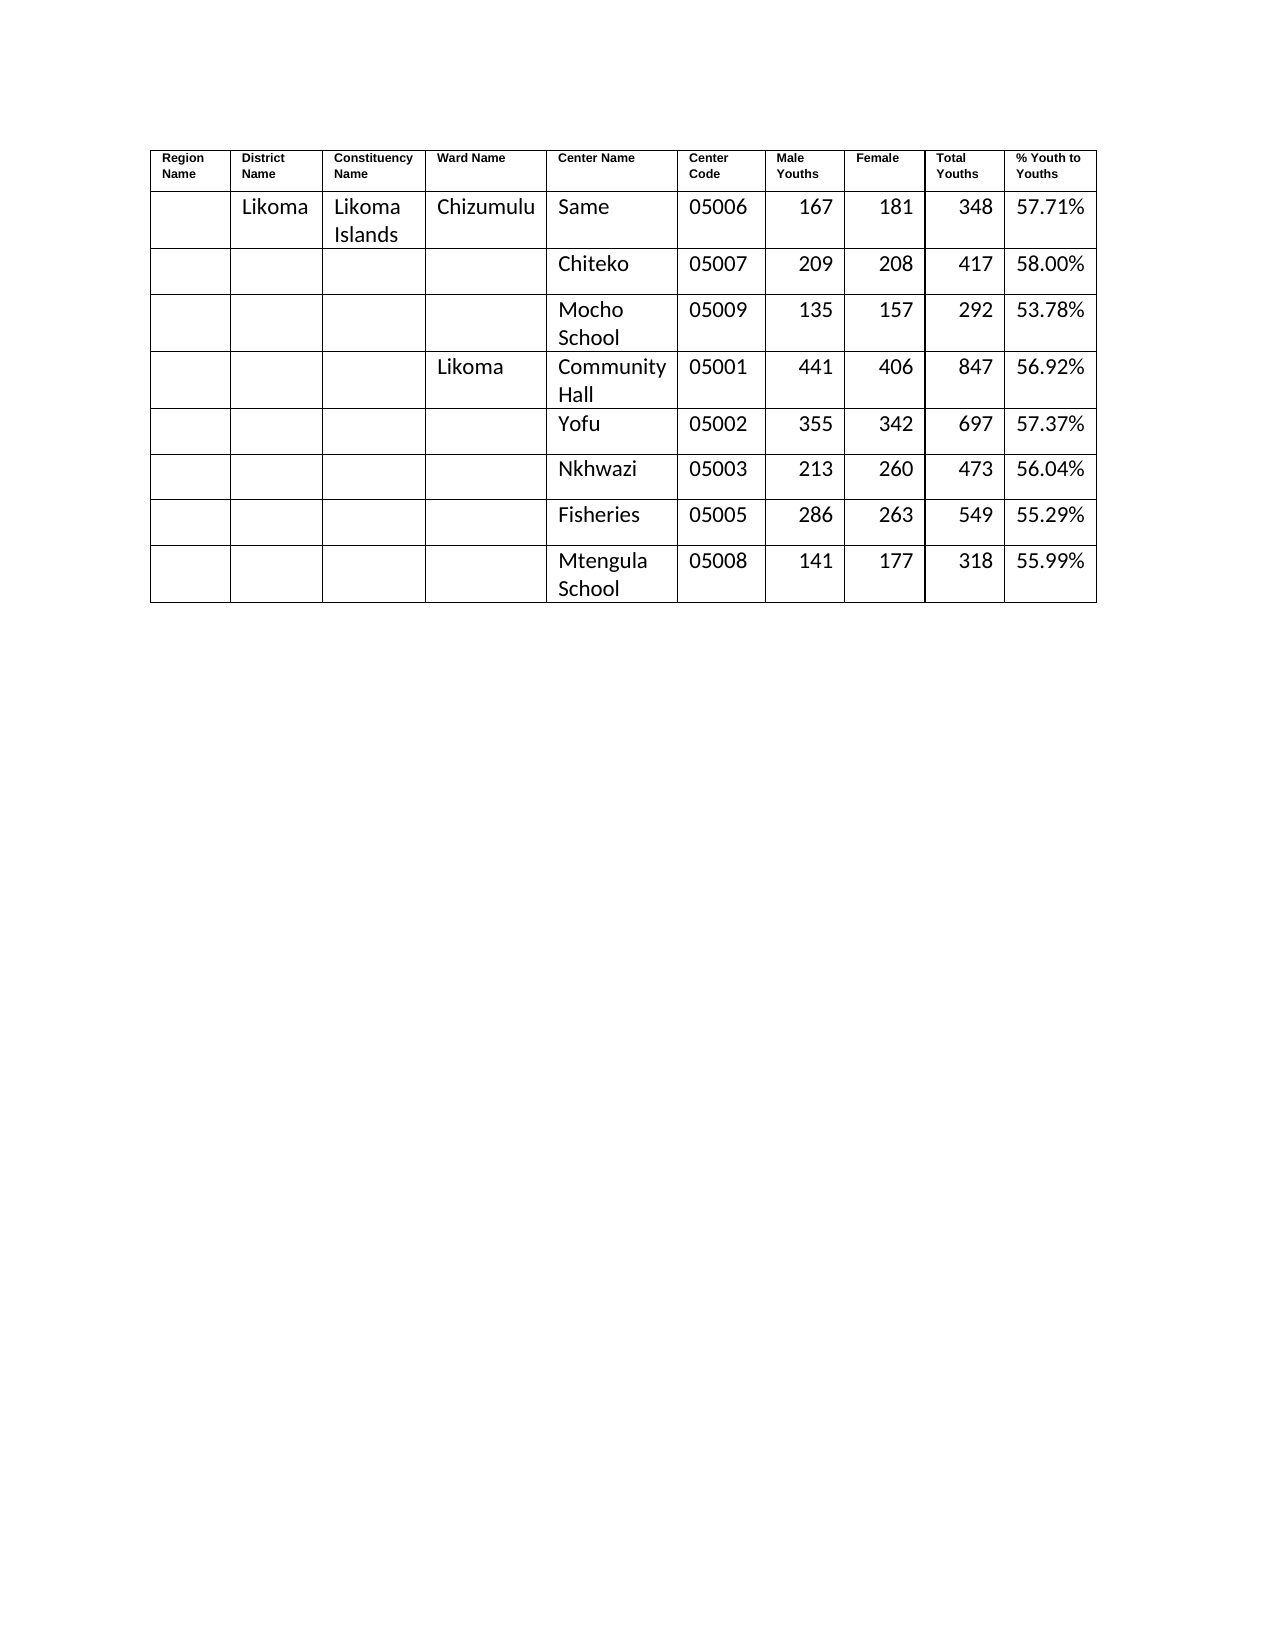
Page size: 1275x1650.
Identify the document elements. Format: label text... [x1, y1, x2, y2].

table_cell [426, 295, 546, 351]
table_header Center Name [547, 151, 677, 191]
table_cell 05001 [678, 352, 765, 408]
table_cell 167 [766, 192, 844, 248]
table_cell [151, 546, 230, 602]
table_cell [231, 352, 322, 408]
table_cell 263 [845, 500, 924, 545]
table_cell [323, 546, 425, 602]
table_cell 348 [926, 192, 1004, 248]
table_cell 342 [845, 409, 924, 453]
table_cell [426, 546, 546, 602]
table_cell [151, 249, 230, 294]
table_cell Same [547, 192, 677, 248]
table_cell 286 [766, 500, 844, 545]
table_cell 549 [926, 500, 1004, 545]
table_cell 05002 [678, 409, 765, 453]
table_cell 57.37% [1005, 409, 1096, 453]
table_cell 292 [926, 295, 1004, 351]
table_cell [151, 409, 230, 453]
table_cell 473 [926, 455, 1004, 499]
table_cell Likoma [231, 192, 322, 248]
table_cell 57.71% [1005, 192, 1096, 248]
table_cell 406 [845, 352, 924, 408]
table_cell 135 [766, 295, 844, 351]
table_cell Nkhwazi [547, 455, 677, 499]
table_cell 05008 [678, 546, 765, 602]
table_cell Chiteko [547, 249, 677, 294]
table_cell 05009 [678, 295, 765, 351]
table_header Male Youths [766, 151, 844, 191]
table_cell 177 [845, 546, 924, 602]
table_cell [151, 500, 230, 545]
table_cell 181 [845, 192, 924, 248]
table_cell Yofu [547, 409, 677, 453]
table_cell [151, 192, 230, 248]
table_cell 417 [926, 249, 1004, 294]
table_cell [151, 455, 230, 499]
table_cell 05006 [678, 192, 765, 248]
table_cell 209 [766, 249, 844, 294]
table_cell 213 [766, 455, 844, 499]
table_cell [426, 409, 546, 453]
table_cell Fisheries [547, 500, 677, 545]
table_cell 56.04% [1005, 455, 1096, 499]
table_cell 260 [845, 455, 924, 499]
table_header Center Code [678, 151, 765, 191]
table_cell 157 [845, 295, 924, 351]
table_header Region Name [151, 151, 230, 191]
table_header District Name [231, 151, 322, 191]
table_cell 355 [766, 409, 844, 453]
table_cell 05003 [678, 455, 765, 499]
table_cell Chizumulu [426, 192, 546, 248]
table_cell 318 [926, 546, 1004, 602]
table_cell [231, 295, 322, 351]
table_cell [323, 409, 425, 453]
table_cell 58.00% [1005, 249, 1096, 294]
table_cell [426, 500, 546, 545]
table_cell 56.92% [1005, 352, 1096, 408]
table_cell 05005 [678, 500, 765, 545]
table_cell [323, 500, 425, 545]
table_cell [151, 352, 230, 408]
table_cell [151, 295, 230, 351]
table_header Constituency Name [323, 151, 425, 191]
table_cell [231, 249, 322, 294]
table_cell 441 [766, 352, 844, 408]
table_cell 55.29% [1005, 500, 1096, 545]
table_cell 847 [926, 352, 1004, 408]
table_cell [231, 546, 322, 602]
table_cell [231, 500, 322, 545]
table_cell [323, 295, 425, 351]
table_cell [323, 352, 425, 408]
table_header % Youth to Youths [1005, 151, 1096, 191]
table_cell 141 [766, 546, 844, 602]
table_cell Likoma [426, 352, 546, 408]
table_cell 697 [926, 409, 1004, 453]
table_cell [231, 409, 322, 453]
table_header Female [845, 151, 924, 191]
table_cell 53.78% [1005, 295, 1096, 351]
table_cell [231, 455, 322, 499]
table_cell 05007 [678, 249, 765, 294]
table_cell 55.99% [1005, 546, 1096, 602]
table_cell [323, 249, 425, 294]
table_header Ward Name [426, 151, 546, 191]
table_header Total Youths [926, 151, 1004, 191]
table_cell 208 [845, 249, 924, 294]
table_cell [323, 455, 425, 499]
table_cell [426, 249, 546, 294]
table_cell [426, 455, 546, 499]
